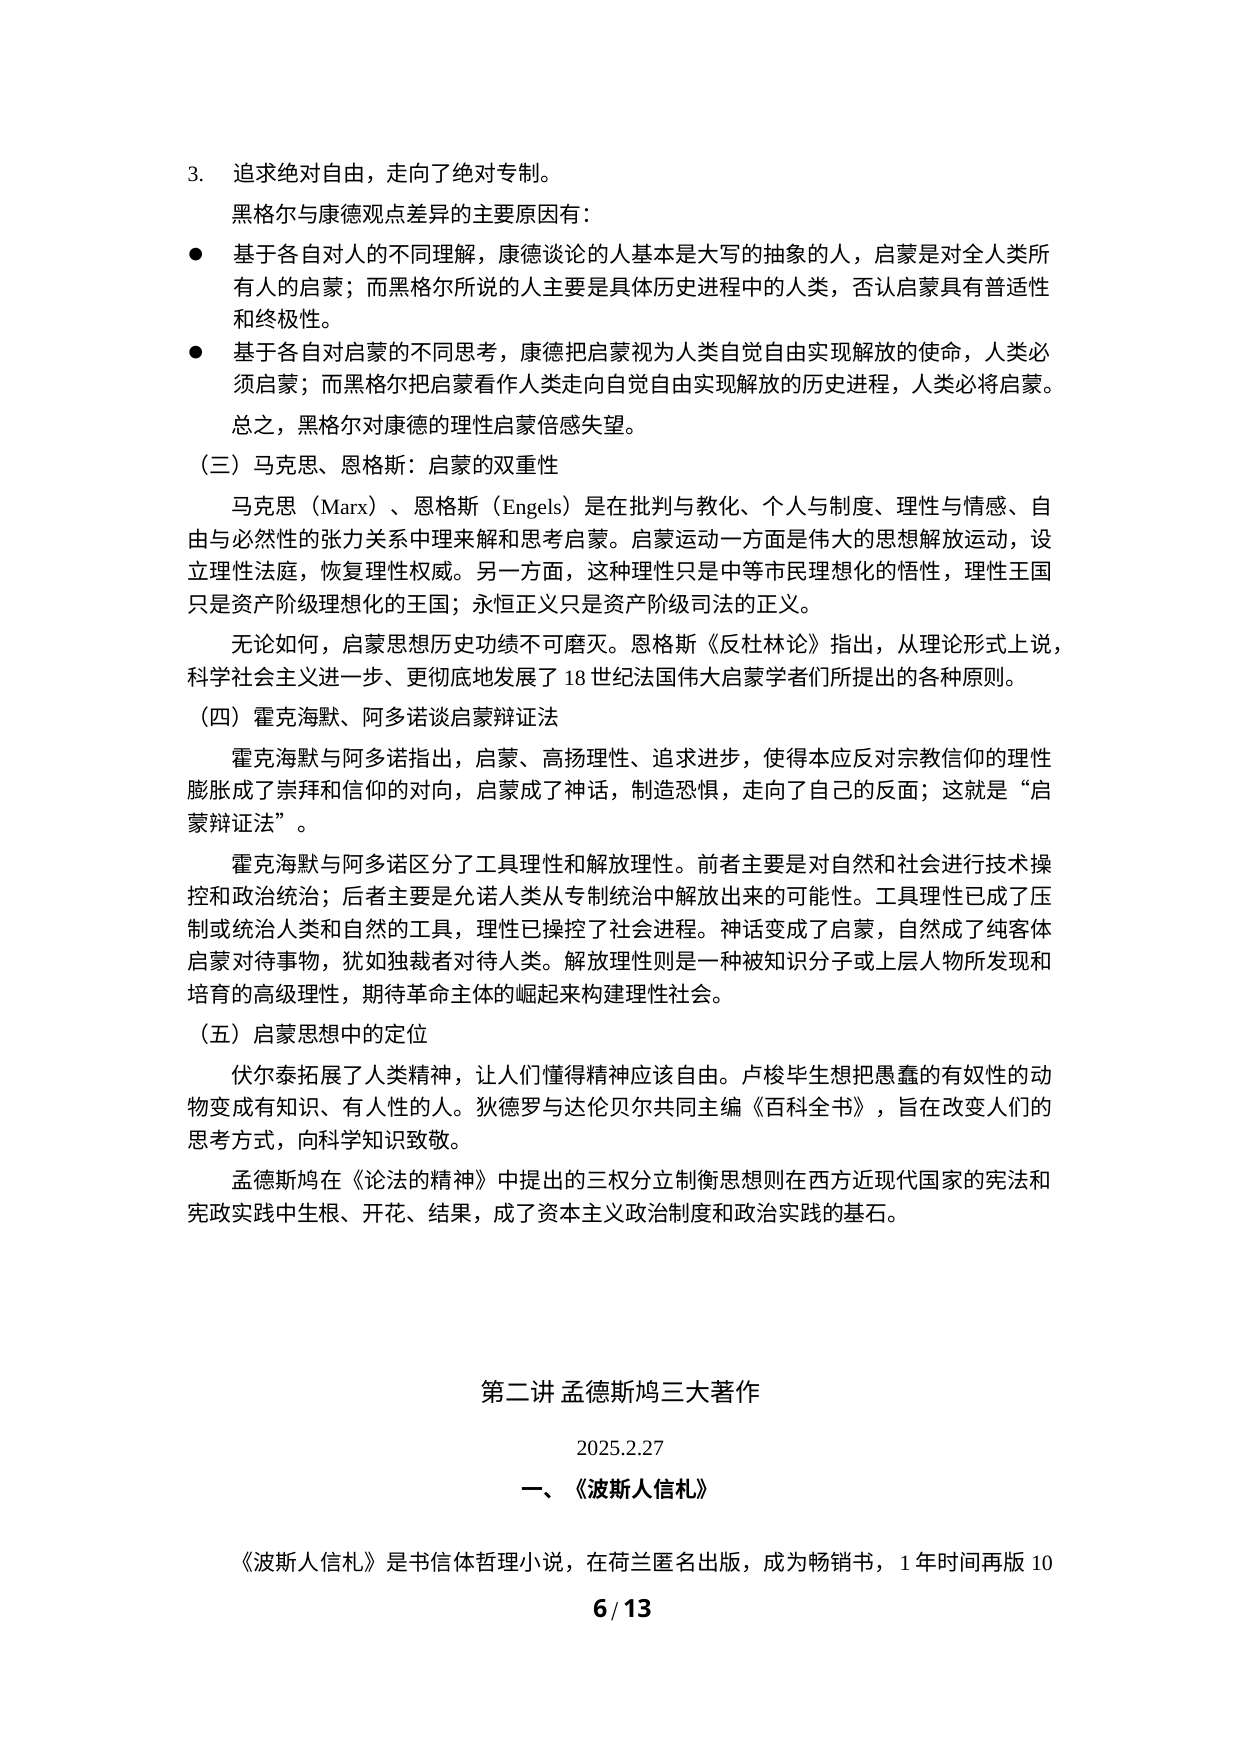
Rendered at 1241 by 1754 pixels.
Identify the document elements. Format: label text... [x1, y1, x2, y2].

text 马克思（Marx）、恩格斯（Engels）是在批判与教化、个人与制度、理性与情感、自由与必然性的张力关系中理来解和思考启蒙。启蒙运动一方面是伟大的思想解放运动，设立理性法庭，恢复理性权威。另一方面，这种理性只是中等市民理想化的悟性，理性王国只是资产阶级理想化的王国；永恒正义只是资产阶级司法的正义。 [187, 489, 1053, 619]
text 伏尔泰拓展了人类精神，让人们懂得精神应该自由。卢梭毕生想把愚蠢的有奴性的动物变成有知识、有人性的人。狄德罗与达伦贝尔共同主编《百科全书》，旨在改变人们的思考方式，向科学知识致敬。 [187, 1057, 1053, 1155]
text 第二讲 孟德斯鸠三大著作 [187, 1358, 1053, 1423]
text 黑格尔与康德观点差异的主要原因有： [231, 196, 1053, 229]
text 一、《波斯人信札》 [187, 1472, 1053, 1504]
list 追求绝对自由，走向了绝对专制。 [187, 156, 1053, 188]
list 基于各自对人的不同理解，康德谈论的人基本是大写的抽象的人，启蒙是对全人类所有人的启蒙；而黑格尔所说的人主要是具体历史进程中的人类，否认启蒙具有普适性和终极性。 [187, 237, 1053, 334]
text （四）霍克海默、阿多诺谈启蒙辩证法 [187, 700, 1053, 732]
text 霍克海默与阿多诺区分了工具理性和解放理性。前者主要是对自然和社会进行技术操控和政治统治；后者主要是允诺人类从专制统治中解放出来的可能性。工具理性已成了压制或统治人类和自然的工具，理性已操控了社会进程。神话变成了启蒙，自然成了纯客体，启蒙对待事物，犹如独裁者对待人类。解放理性则是一种被知识分子或上层人物所发现和培育的高级理性，期待革命主体的崛起来构建理性社会。 [187, 846, 1053, 1009]
text （五）启蒙思想中的定位 [187, 1017, 1053, 1049]
text （三）马克思、恩格斯：启蒙的双重性 [187, 448, 1053, 481]
text 霍克海默与阿多诺指出，启蒙、高扬理性、追求进步，使得本应反对宗教信仰的理性膨胀成了崇拜和信仰的对向，启蒙成了神话，制造恐惧，走向了自己的反面；这就是“启蒙辩证法”。 [187, 741, 1053, 838]
text 孟德斯鸠在《论法的精神》中提出的三权分立制衡思想则在西方近现代国家的宪法和宪政实践中生根、开花、结果，成了资本主义政治制度和政治实践的基石。 [187, 1163, 1053, 1228]
list 基于各自对启蒙的不同思考，康德把启蒙视为人类自觉自由实现解放的使命，人类必须启蒙；而黑格尔把启蒙看作人类走向自觉自由实现解放的历史进程，人类必将启蒙。 [187, 334, 1053, 399]
text 2025.2.27 [187, 1431, 1053, 1464]
text 总之，黑格尔对康德的理性启蒙倍感失望。 [187, 407, 1053, 440]
text 《波斯人信札》是书信体哲理小说，在荷兰匿名出版，成为畅销书，1年时间再版10次。此书总计161封书信，有18位书信作者；分为三大部分：波斯人的后宫故事、法国剪影、探讨理论和现实问题；全书2/3的篇幅、超过100封信都是关于法国剪影的。 [187, 1544, 1053, 1577]
text 无论如何，启蒙思想历史功绩不可磨灭。恩格斯《反杜林论》指出，从理论形式上说，科学社会主义进一步、更彻底地发展了18世纪法国伟大启蒙学者们所提出的各种原则。 [187, 627, 1053, 692]
